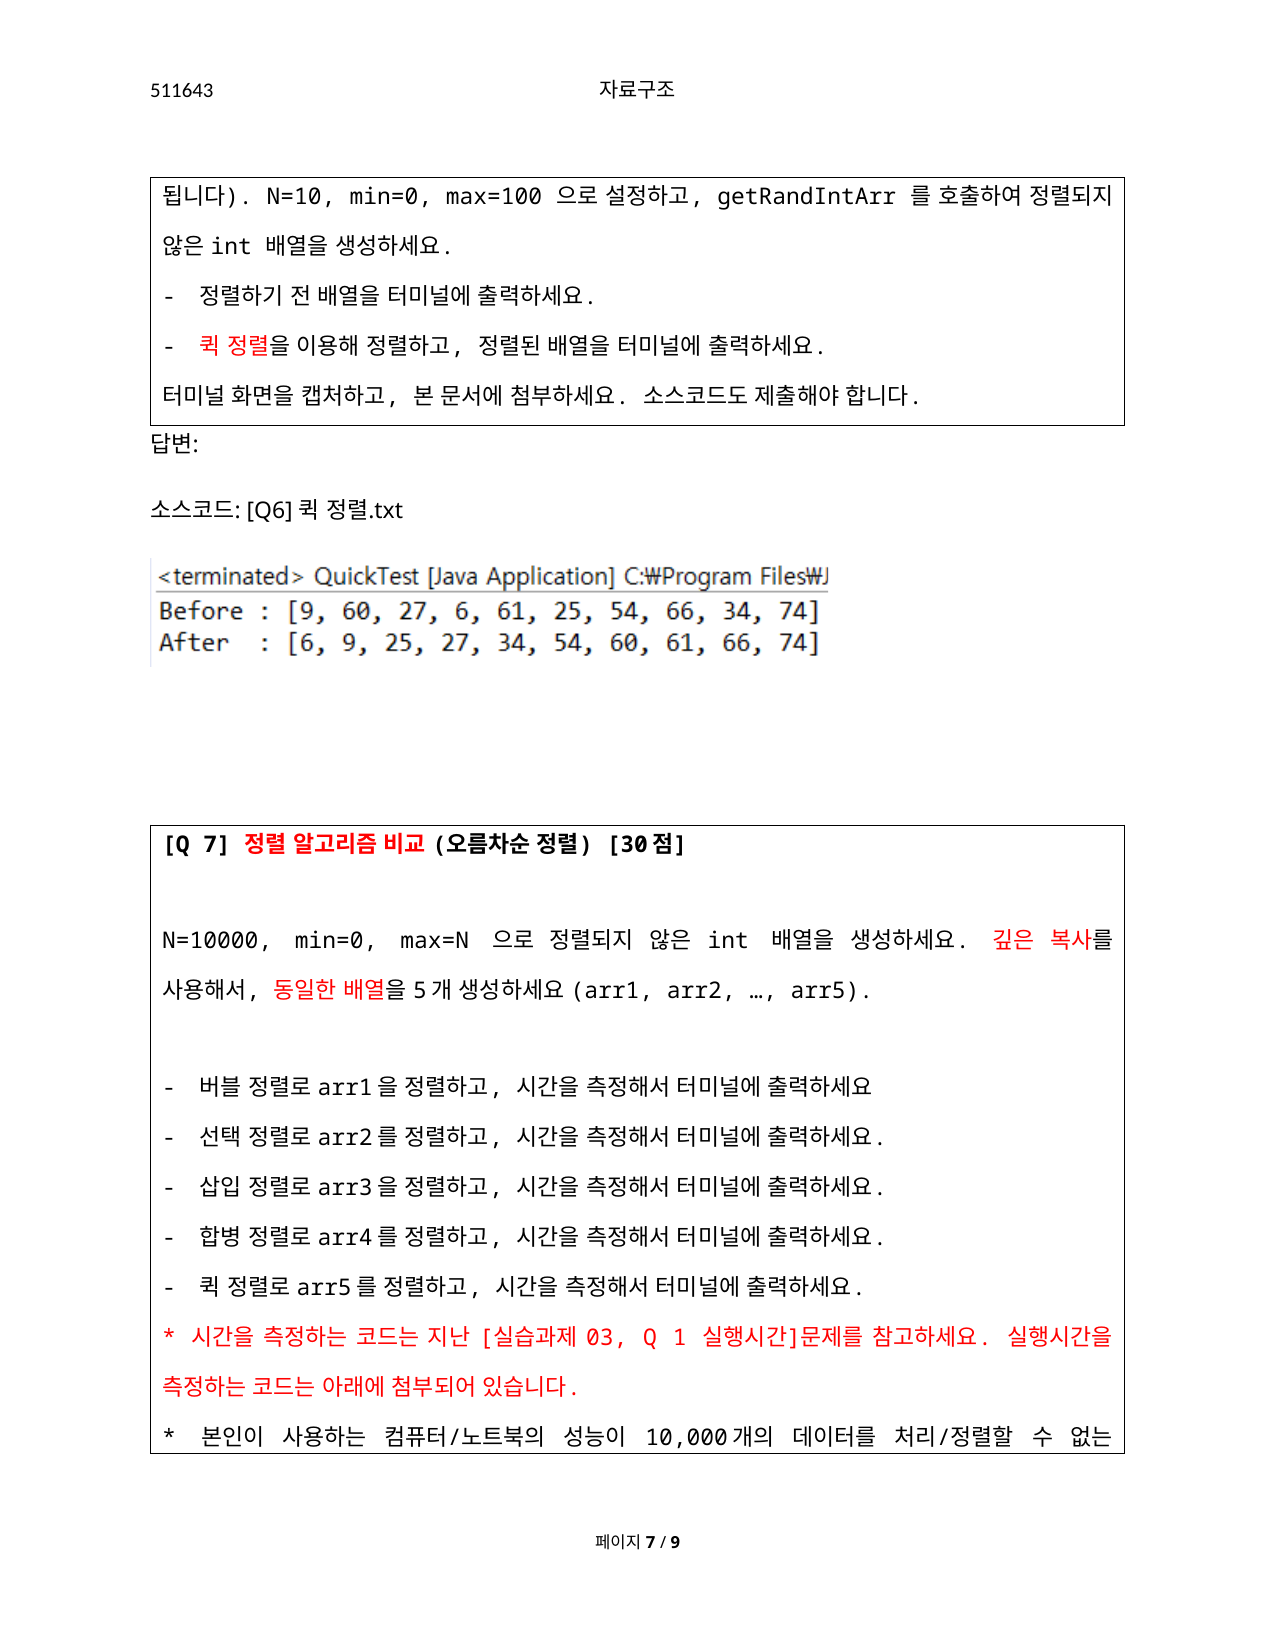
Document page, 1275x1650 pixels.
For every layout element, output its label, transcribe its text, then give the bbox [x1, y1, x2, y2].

text 답변: [150, 426, 1125, 459]
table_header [151, 178, 1124, 424]
text 소스코드: [Q6] 퀵 정렬.txt [150, 492, 1125, 526]
picture [150, 558, 829, 667]
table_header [151, 826, 1124, 1452]
